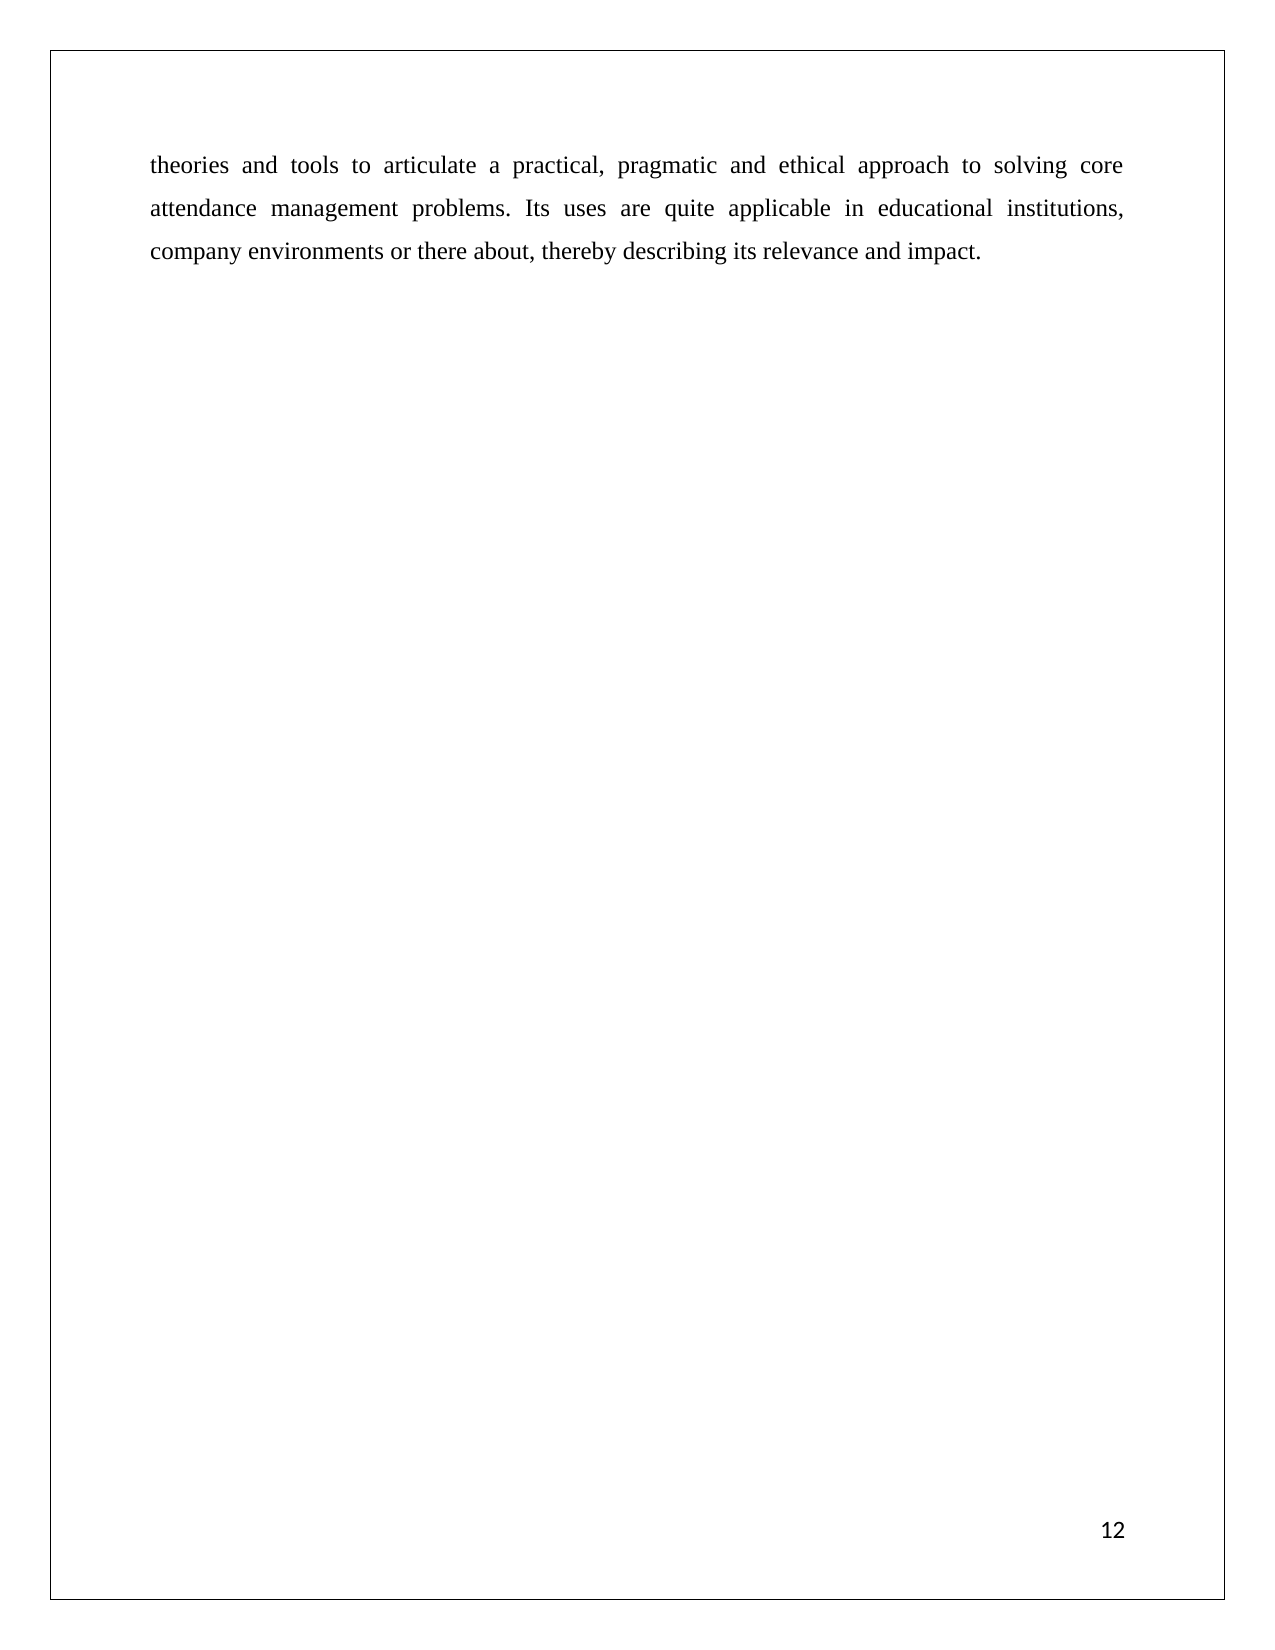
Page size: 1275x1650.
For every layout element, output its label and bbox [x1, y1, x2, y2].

text [150, 150, 1125, 265]
